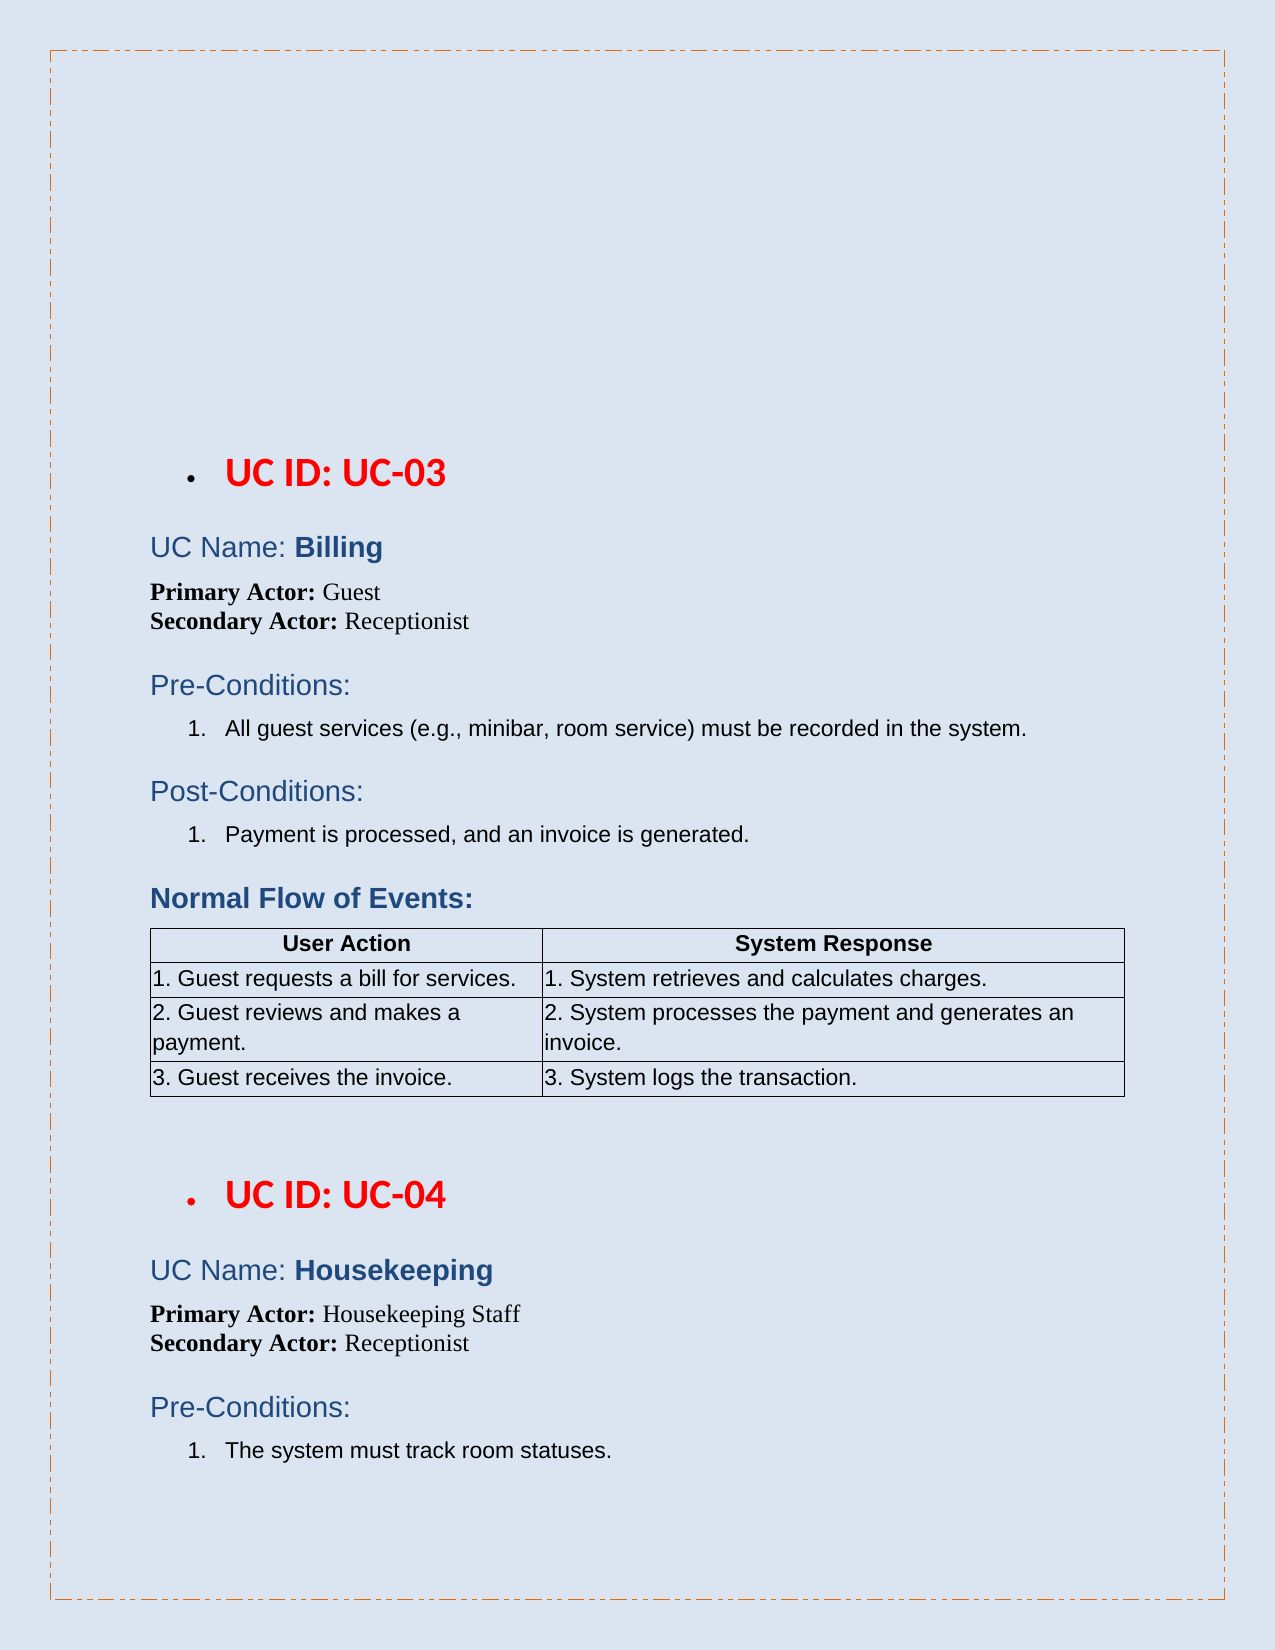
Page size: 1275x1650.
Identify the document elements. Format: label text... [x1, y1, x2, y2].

table_cell 1. Guest requests a bill for services. [151, 963, 542, 997]
table_cell 3. Guest receives the invoice. [151, 1062, 542, 1096]
subtitle UC Name: Housekeeping [150, 1253, 1125, 1286]
subtitle Pre-Conditions: [150, 668, 1125, 701]
text Primary Actor: Guest Secondary Actor: Receptionist [150, 577, 1125, 634]
table_header User Action [151, 929, 542, 962]
table_cell 1. System retrieves and calculates charges. [543, 963, 1124, 997]
table_cell 2. Guest reviews and makes a payment. [151, 998, 542, 1061]
list UC ID: UC-04 [187, 1168, 1125, 1219]
list The system must track room statuses. [187, 1437, 1125, 1463]
list Payment is processed, and an invoice is generated. [187, 821, 1125, 848]
subtitle Pre-Conditions: [150, 1390, 1125, 1424]
table_cell 3. System logs the transaction. [543, 1062, 1124, 1096]
list All guest services (e.g., minibar, room service) must be recorded in the system. [187, 715, 1125, 741]
list UC ID: UC-03 [187, 446, 1125, 497]
table_header System Response [543, 929, 1124, 962]
subtitle Normal Flow of Events: [150, 881, 1125, 914]
subtitle UC Name: Billing [150, 530, 1125, 564]
subtitle Post-Conditions: [150, 774, 1125, 808]
table_cell 2. System processes the payment and generates an invoice. [543, 998, 1124, 1061]
text Primary Actor: Housekeeping Staff Secondary Actor: Receptionist [150, 1299, 1125, 1357]
